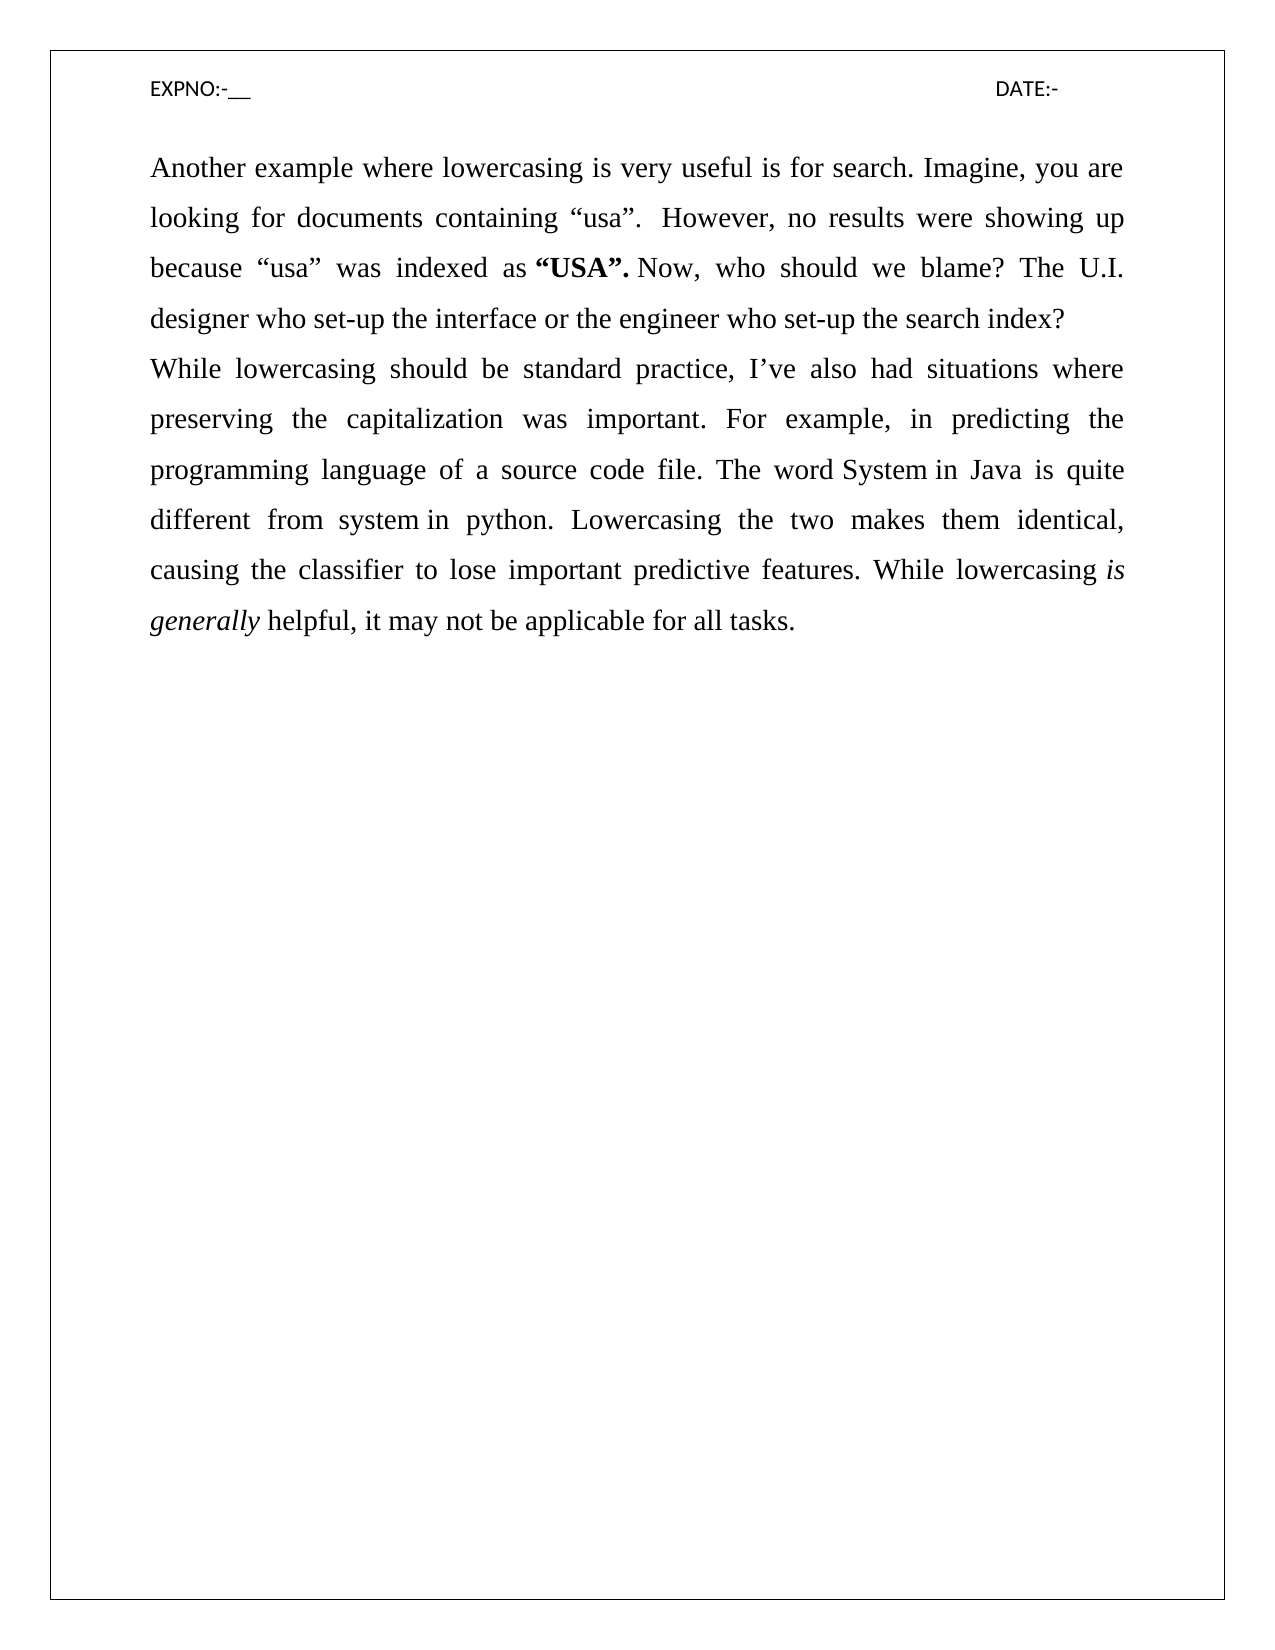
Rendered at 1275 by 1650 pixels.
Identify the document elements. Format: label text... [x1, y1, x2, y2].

text While lowercasing should be standard practice, I’ve also had situations where preserving the capitalization was important. For example, in predicting the programming language of a source code file. The word System in Java is quite different from system in python. Lowercasing the two makes them identical, causing the classifier to lose important predictive features. While lowercasing is generally helpful, it may not be applicable for all tasks. [150, 351, 1125, 636]
text Another example where lowercasing is very useful is for search. Imagine, you are looking for documents containing “usa”. However, no results were showing up because “usa” was indexed as “USA”. Now, who should we blame? The U.I. designer who set-up the interface or the engineer who set-up the search index? [150, 150, 1125, 334]
